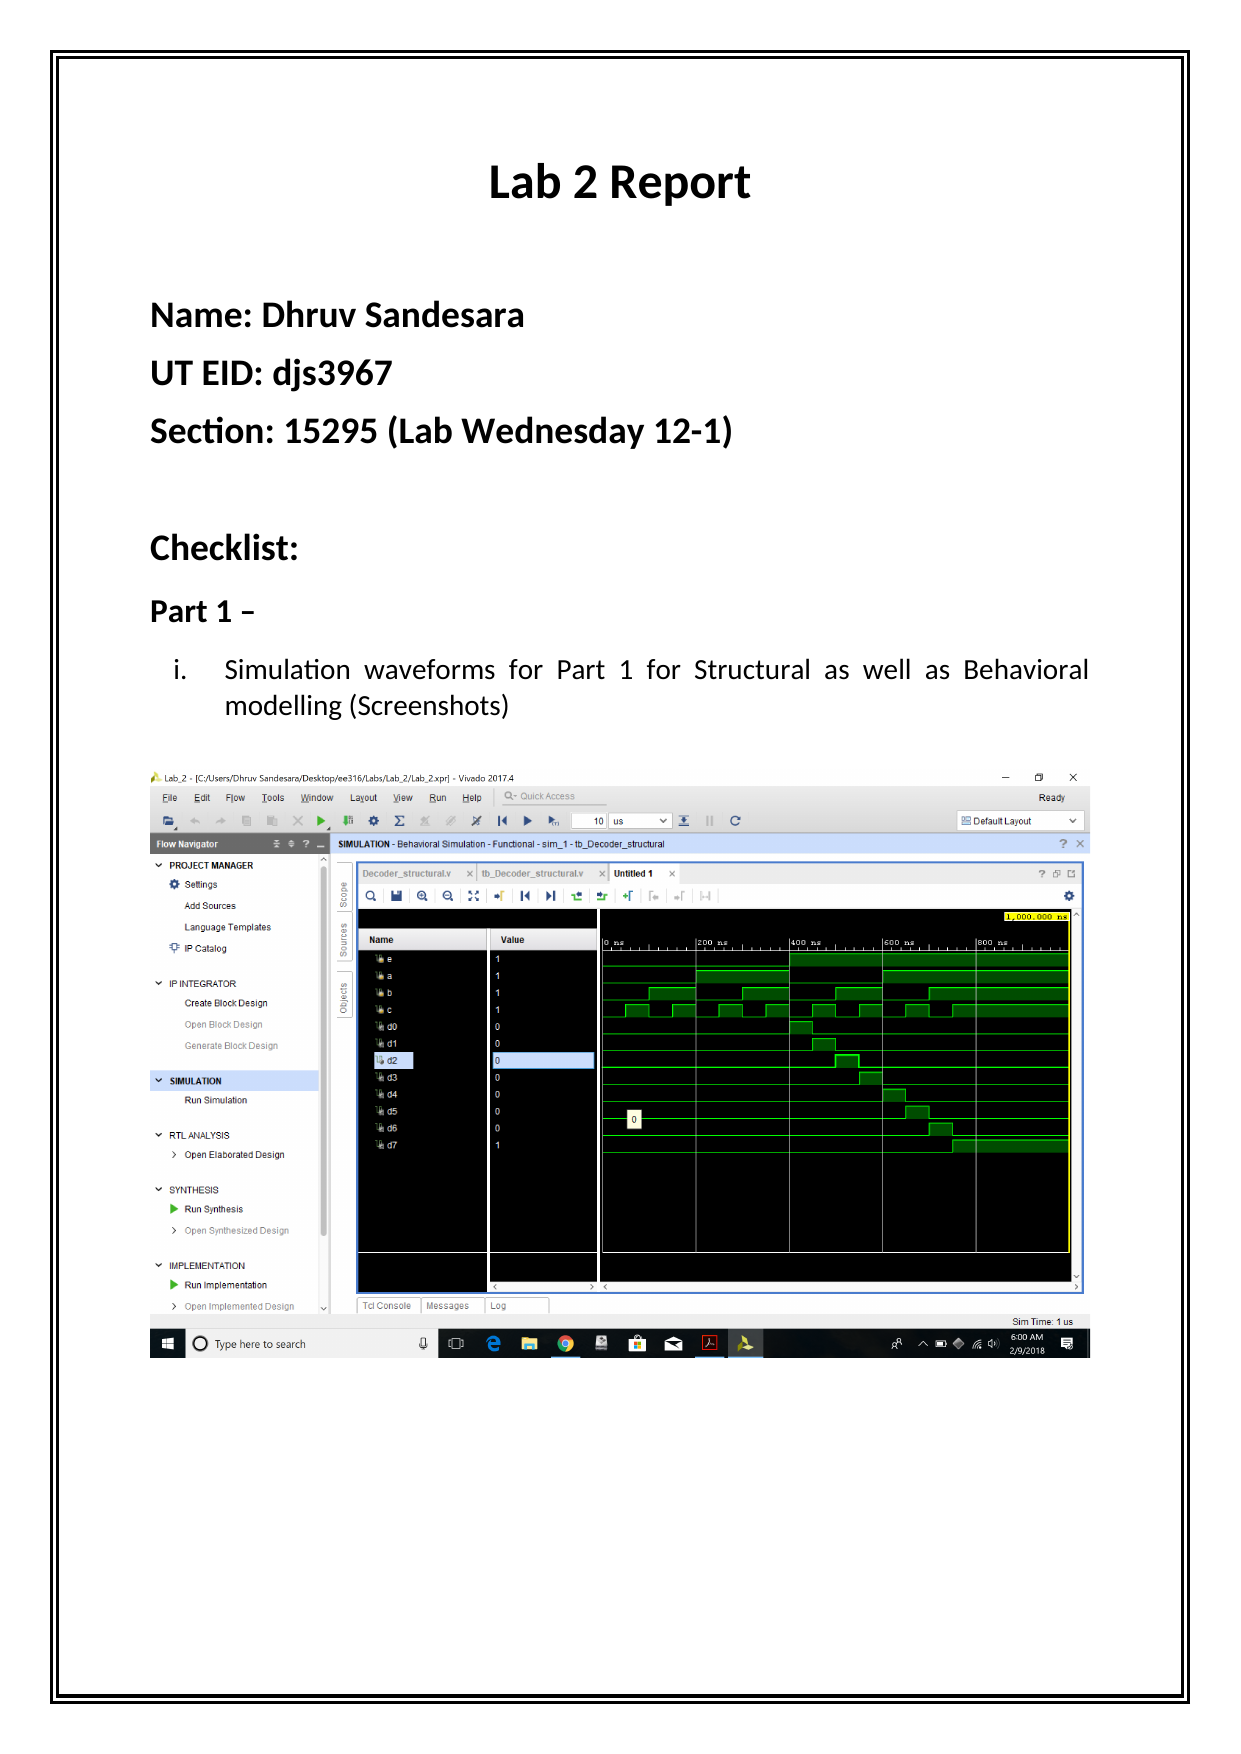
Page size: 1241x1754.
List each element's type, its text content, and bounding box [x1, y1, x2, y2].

text Part 1 – [150, 590, 1090, 631]
text Checklist: [150, 524, 1090, 570]
picture [150, 769, 1091, 1358]
list Simulation waveforms for Part 1 for Structural as well as Behavioral modelling (Screenshots) [187, 651, 1090, 722]
text UT EID: djs3967 [150, 349, 1090, 395]
text Section: 15295 (Lab Wednesday 12-1) [150, 407, 1090, 453]
text Name: Dhruv Sandesara [150, 291, 1090, 337]
text Lab 2 Report [150, 150, 1090, 211]
